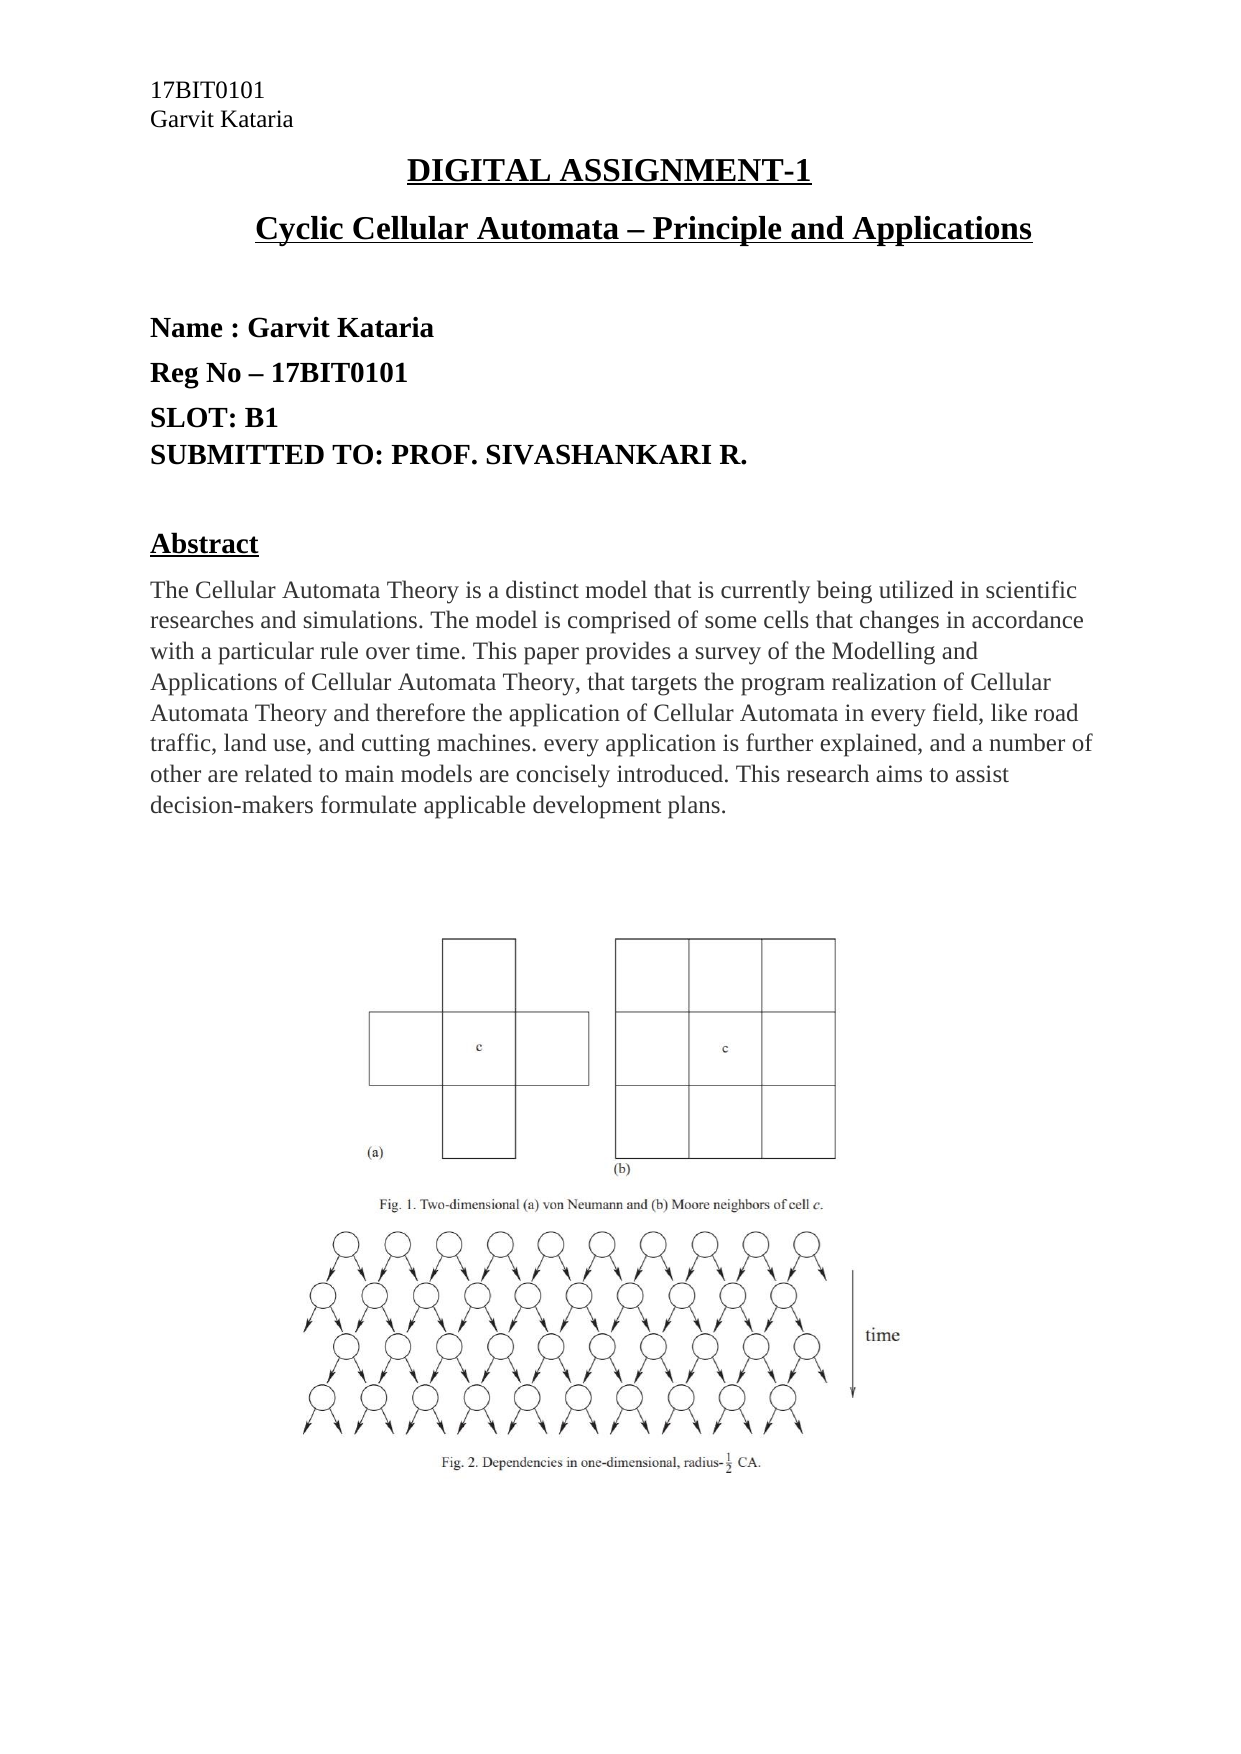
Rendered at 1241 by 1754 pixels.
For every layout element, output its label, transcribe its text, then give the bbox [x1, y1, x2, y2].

picture [156, 915, 1098, 1491]
text Reg No – 17BIT0101 [150, 355, 1097, 389]
text The Cellular Automata Theory is a distinct model that is currently being utilized in scientific researches and simulations. The model is comprised of some cells that changes in accordance with a particular rule over time. This paper provides a survey of the Modelling and Applications of Cellular Automata Theory, that targets the program realization of Cellular Automata Theory and therefore the application of Cellular Automata in every field, like road traffic, land use, and cutting machines. every application is further explained, and a number of other are related to main models are concisely introduced. This research aims to assist decision-makers formulate applicable development plans. [150, 575, 1097, 818]
text Cyclic Cellular Automata – Principle and Applications [148, 208, 1097, 247]
text SLOT: B1 [150, 400, 1090, 433]
text Name : Garvit Kataria [150, 310, 1097, 344]
text SUBMITTED TO: PROF. SIVASHANKARI R. [150, 437, 1090, 471]
subtitle Abstract [150, 526, 1097, 560]
text DIGITAL ASSIGNMENT-1 [148, 150, 1097, 188]
